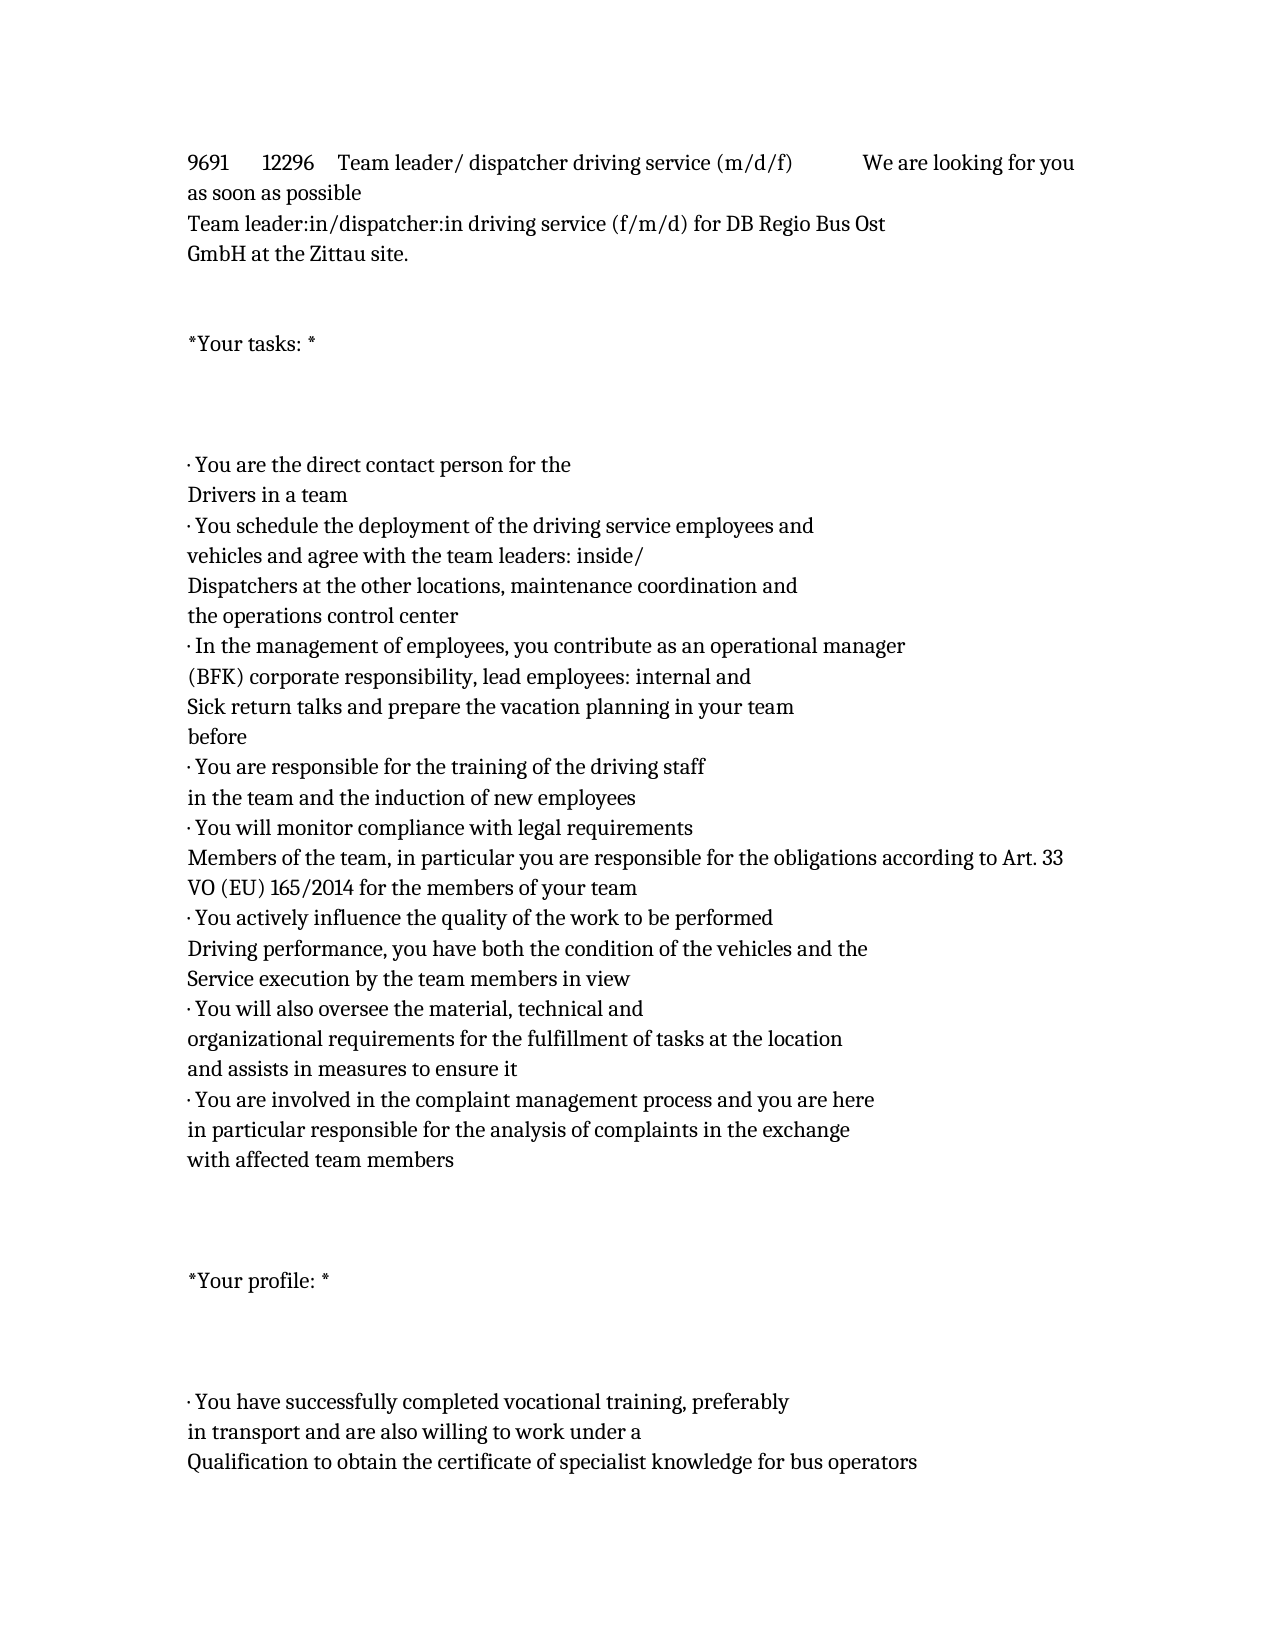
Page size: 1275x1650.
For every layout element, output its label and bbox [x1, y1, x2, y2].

text [187, 150, 1087, 1475]
